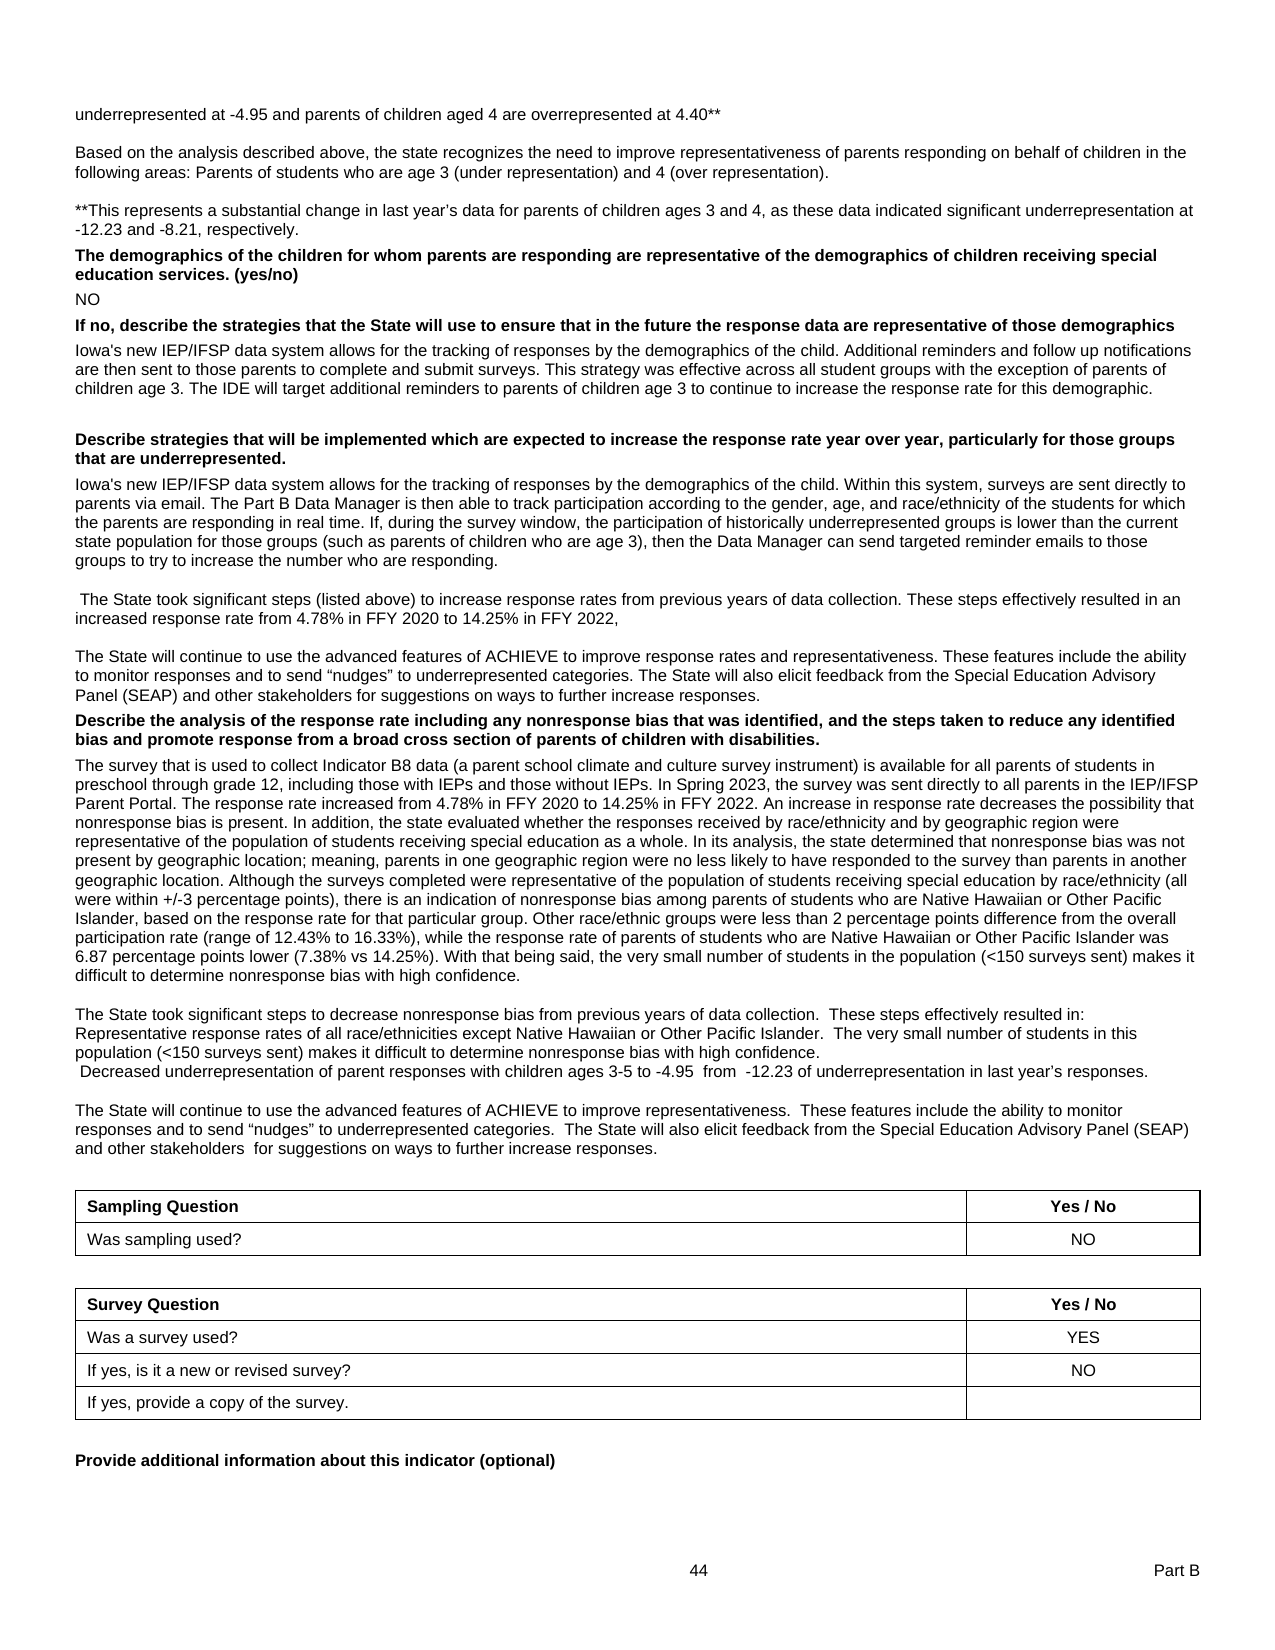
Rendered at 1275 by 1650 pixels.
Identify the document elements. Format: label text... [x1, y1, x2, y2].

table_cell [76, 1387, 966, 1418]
text Describe the analysis of the response rate including any nonresponse bias that was identified, and the steps taken to reduce any identified bias and promote response from a broad cross section of parents of children with disabilities. [75, 711, 1200, 749]
text Iowa's new IEP/IFSP data system allows for the tracking of responses by the demographics of the child. Within this system, surveys are sent directly to parents via email. The Part B Data Manager is then able to track participation according to the gender, age, and race/ethnicity of the students for which the parents are responding in real time. If, during the survey window, the participation of historically underrepresented groups is lower than the current state population for those groups (such as parents of children who are age 3), then the Data Manager can send targeted reminder emails to those groups to try to increase the number who are responding. The State took significant steps (listed above) to increase response rates from previous years of data collection. These steps effectively resulted in an increased response rate from 4.78% in FFY 2020 to 14.25% in FFY 2022, The State will continue to use the advanced features of ACHIEVE to improve response rates and representativeness. These features include the ability to monitor responses and to send “nudges” to underrepresented categories. The State will also elicit feedback from the Special Education Advisory Panel (SEAP) and other stakeholders for suggestions on ways to further increase responses. [75, 474, 1200, 704]
text If no, describe the strategies that the State will use to ensure that in the future the response data are representative of those demographics [75, 315, 1200, 334]
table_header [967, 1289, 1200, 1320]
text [75, 105, 1200, 239]
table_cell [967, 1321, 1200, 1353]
text The survey that is used to collect Indicator B8 data (a parent school climate and culture survey instrument) is available for all parents of students in preschool through grade 12, including those with IEPs and those without IEPs. In Spring 2023, the survey was sent directly to all parents in the IEP/IFSP Parent Portal. The response rate increased from 4.78% in FFY 2020 to 14.25% in FFY 2022. An increase in response rate decreases the possibility that nonresponse bias is present. In addition, the state evaluated whether the responses received by race/ethnicity and by geographic region were representative of the population of students receiving special education as a whole. In its analysis, the state determined that nonresponse bias was not present by geographic location; meaning, parents in one geographic region were no less likely to have responded to the survey than parents in another geographic location. Although the surveys completed were representative of the population of students receiving special education by race/ethnicity (all were within +/-3 percentage points), there is an indication of nonresponse bias among parents of students who are Native Hawaiian or Other Pacific Islander, based on the response rate for that particular group. Other race/ethnic groups were less than 2 percentage points difference from the overall participation rate (range of 12.43% to 16.33%), while the response rate of parents of students who are Native Hawaiian or Other Pacific Islander was 6.87 percentage points lower (7.38% vs 14.25%). With that being said, the very small number of students in the population (<150 surveys sent) makes it difficult to determine nonresponse bias with high confidence. The State took significant steps to decrease nonresponse bias from previous years of data collection. These steps effectively resulted in: Representative response rates of all race/ethnicities except Native Hawaiian or Other Pacific Islander. The very small number of students in this population (<150 surveys sent) makes it difficult to determine nonresponse bias with high confidence. Decreased underrepresentation of parent responses with children ages 3-5 to -4.95 from -12.23 of underrepresentation in last year’s responses. The State will continue to use the advanced features of ACHIEVE to improve representativeness. These features include the ability to monitor responses and to send “nudges” to underrepresented categories. The State will also elicit feedback from the Special Education Advisory Panel (SEAP) and other stakeholders for suggestions on ways to further increase responses. [75, 755, 1200, 1158]
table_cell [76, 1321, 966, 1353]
text The demographics of the children for whom parents are responding are representative of the demographics of children receiving special education services. (yes/no) [75, 245, 1200, 284]
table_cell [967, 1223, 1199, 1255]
text Describe strategies that will be implemented which are expected to increase the response rate year over year, particularly for those groups that are underrepresented. [75, 430, 1200, 468]
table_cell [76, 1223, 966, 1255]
text NO [75, 290, 1200, 309]
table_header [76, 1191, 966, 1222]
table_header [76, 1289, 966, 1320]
text Iowa's new IEP/IFSP data system allows for the tracking of responses by the demographics of the child. Additional reminders and follow up notifications are then sent to those parents to complete and submit surveys. This strategy was effective across all student groups with the exception of parents of children age 3. The IDE will target additional reminders to parents of children age 3 to continue to increase the response rate for this demographic. [75, 341, 1200, 398]
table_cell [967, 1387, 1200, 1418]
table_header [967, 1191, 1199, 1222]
text Provide additional information about this indicator (optional) [75, 1451, 1200, 1470]
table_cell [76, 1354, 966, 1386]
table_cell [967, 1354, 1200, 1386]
